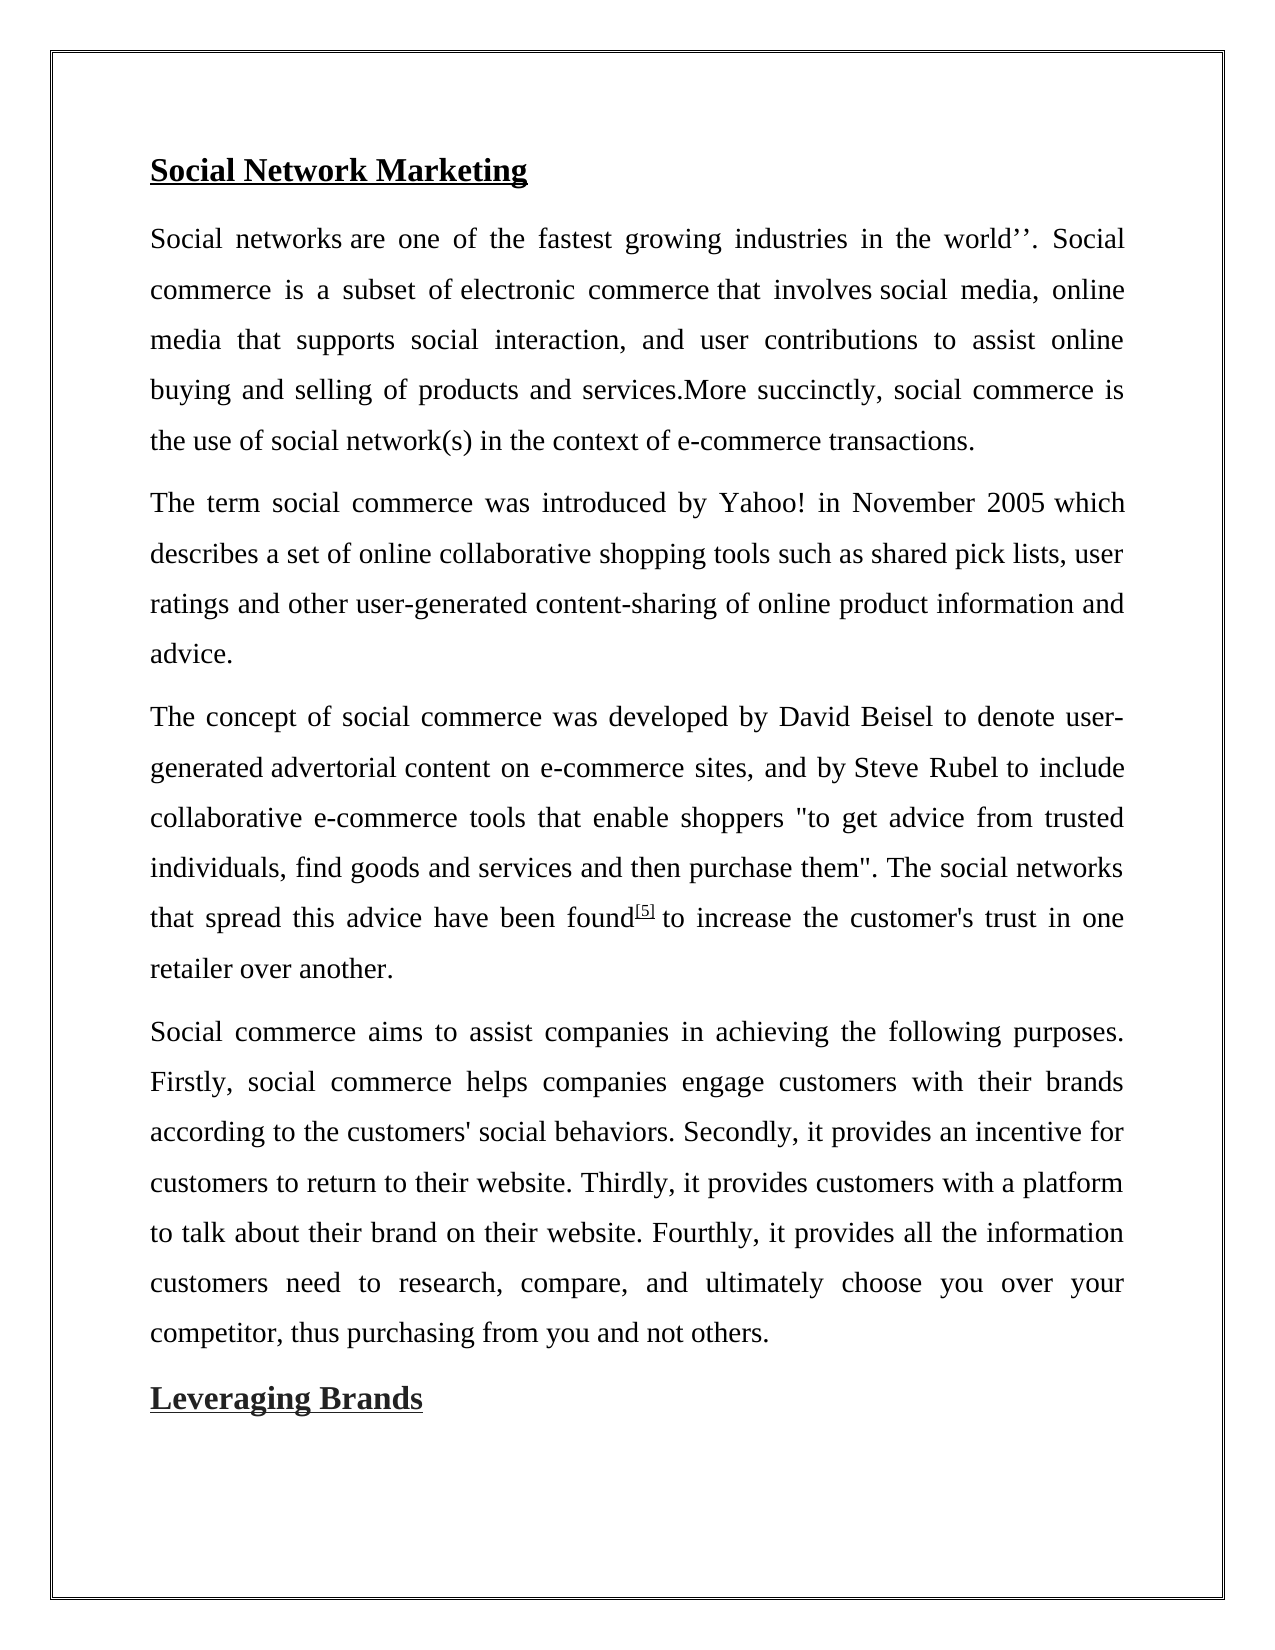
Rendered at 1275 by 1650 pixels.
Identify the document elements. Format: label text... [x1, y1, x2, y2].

text Leveraging Brands [150, 1378, 1125, 1417]
text The concept of social commerce was developed by David Beisel to denote user-generated advertorial content on e-commerce sites, and by Steve Rubel to include collaborative e-commerce tools that enable shoppers "to get advice from trusted individuals, find goods and services and then purchase them". The social networks that spread this advice have been found[5] to increase the customer's trust in one retailer over another. [150, 699, 1125, 984]
text The term social commerce was introduced by Yahoo! in November 2005 which describes a set of online collaborative shopping tools such as shared pick lists, user ratings and other user-generated content-sharing of online product information and advice. [150, 486, 1125, 670]
text Social commerce aims to assist companies in achieving the following purposes. Firstly, social commerce helps companies engage customers with their brands according to the customers' social behaviors. Secondly, it provides an incentive for customers to return to their website. Thirdly, it provides customers with a platform to talk about their brand on their website. Fourthly, it provides all the information customers need to research, compare, and ultimately choose you over your competitor, thus purchasing from you and not others. [150, 1014, 1125, 1349]
text Social Network Marketing [150, 150, 1125, 188]
text Social networks are one of the fastest growing industries in the world’’. Social commerce is a subset of electronic commerce that involves social media, online media that supports social interaction, and user contributions to assist online buying and selling of products and services.More succinctly, social commerce is the use of social network(s) in the context of e-commerce transactions. [150, 222, 1125, 456]
